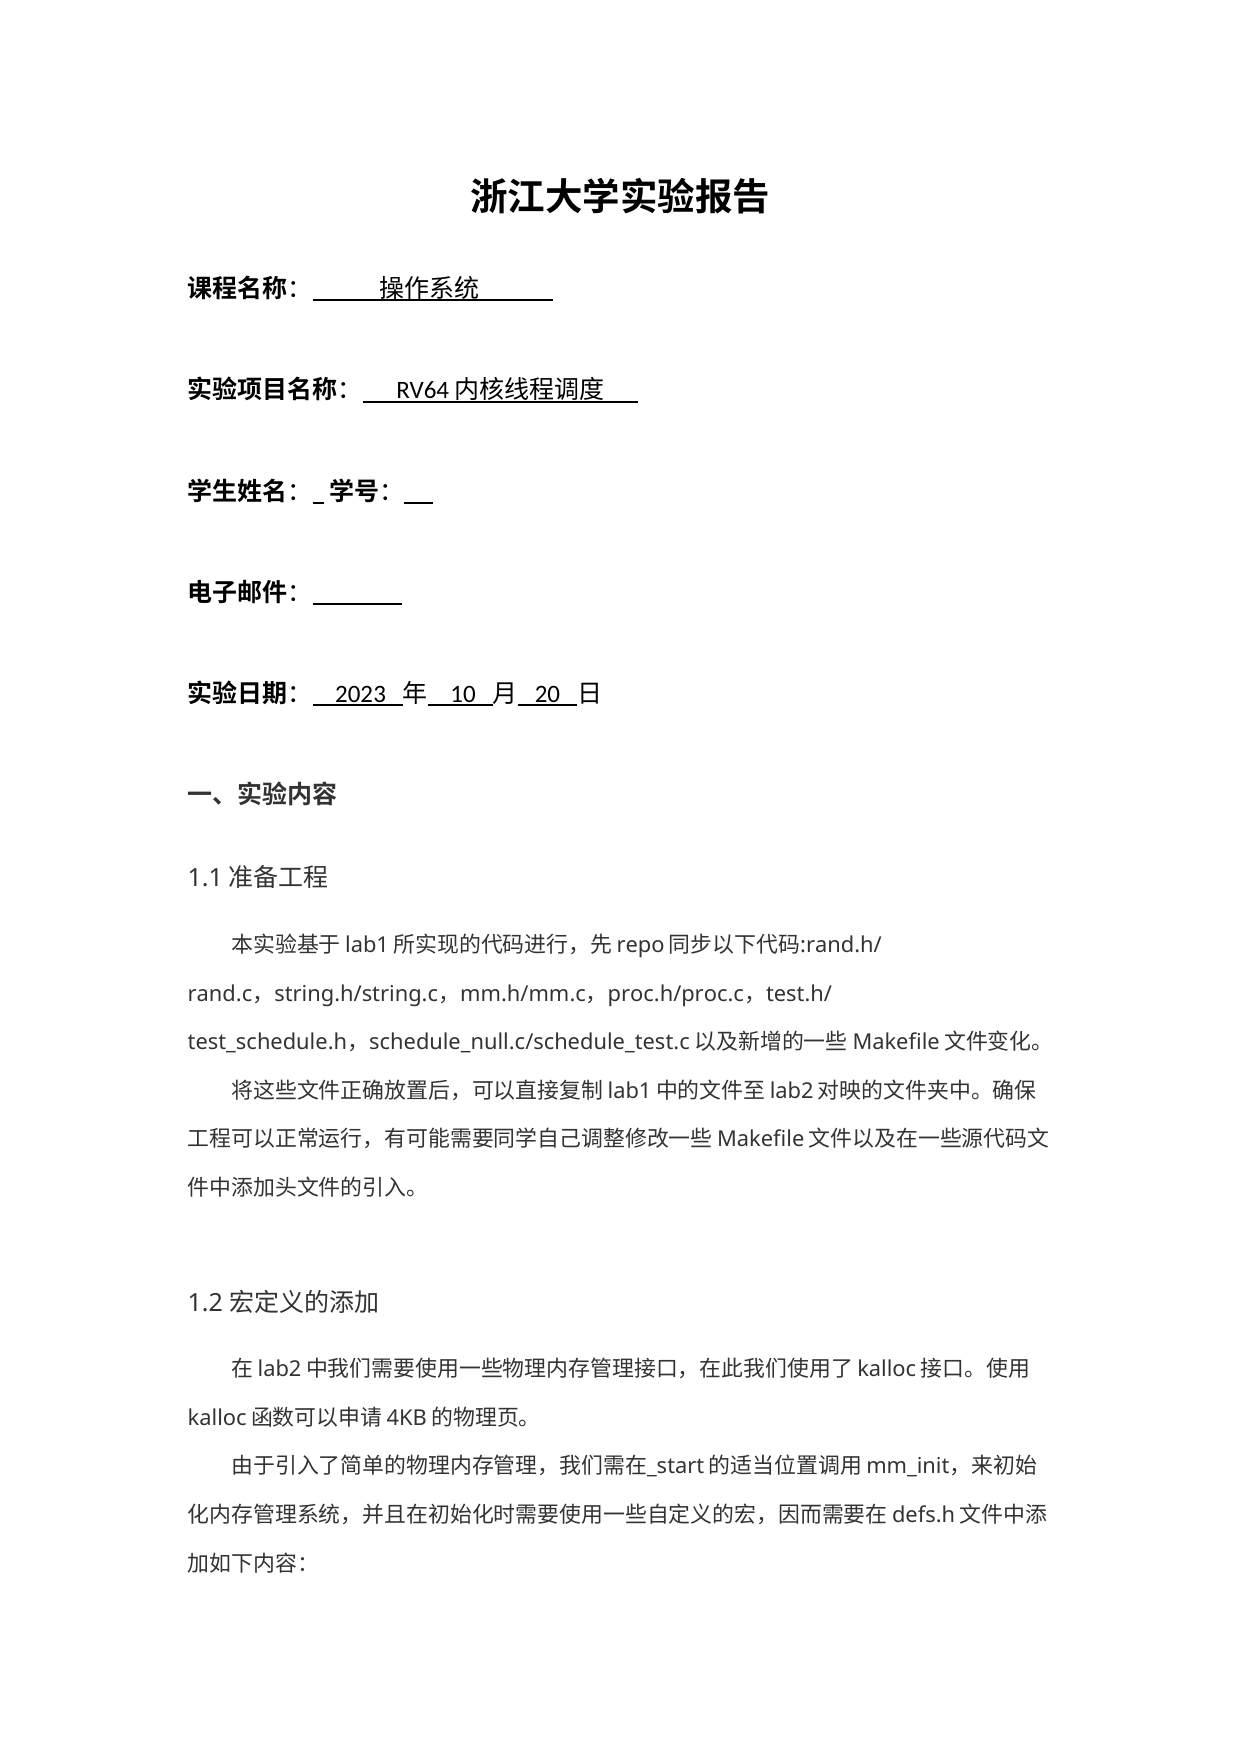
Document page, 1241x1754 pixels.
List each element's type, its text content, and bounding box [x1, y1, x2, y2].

text 浙江大学实验报告 [187, 162, 1053, 227]
list 由于引入了简单的物理内存管理，我们需在_start的适当位置调用mm_init，来初始化内存管理系统，并且在初始化时需要使用一些自定义的宏，因而需要在defs.h文件中添加如下内容： [187, 1448, 1053, 1578]
list 将这些文件正确放置后，可以直接复制lab1中的文件至lab2对映的文件夹中。确保工程可以正常运行，有可能需要同学自己调整修改一些Makefile文件以及在一些源代码文件中添加头文件的引入。 [187, 1072, 1053, 1202]
list 实验内容 [187, 760, 1053, 825]
text 实验项目名称： RV64 内核线程调度 [187, 355, 1053, 420]
text 实验日期： 2023 年 10 月 20 日 [187, 659, 1053, 724]
list 1.2 宏定义的添加 [187, 1268, 1053, 1333]
list 在lab2中我们需要使用一些物理内存管理接口，在此我们使用了kalloc接口。使用kalloc函数可以申请4KB的物理页。 [187, 1351, 1053, 1432]
text 课程名称： 操作系统 [187, 254, 1053, 319]
text 学生姓名： 学号： [187, 457, 1053, 522]
text 电子邮件： [187, 558, 1053, 623]
list 本实验基于lab1所实现的代码进行，先repo同步以下代码:rand.h/rand.c，string.h/string.c，mm.h/mm.c，proc.h/proc.c，test.h/test_schedule.h，schedule_null.c/schedule_test.c以及新增的一些 Makefile文件变化。 [187, 927, 1053, 1057]
list 1.1准备工程 [187, 843, 1053, 908]
